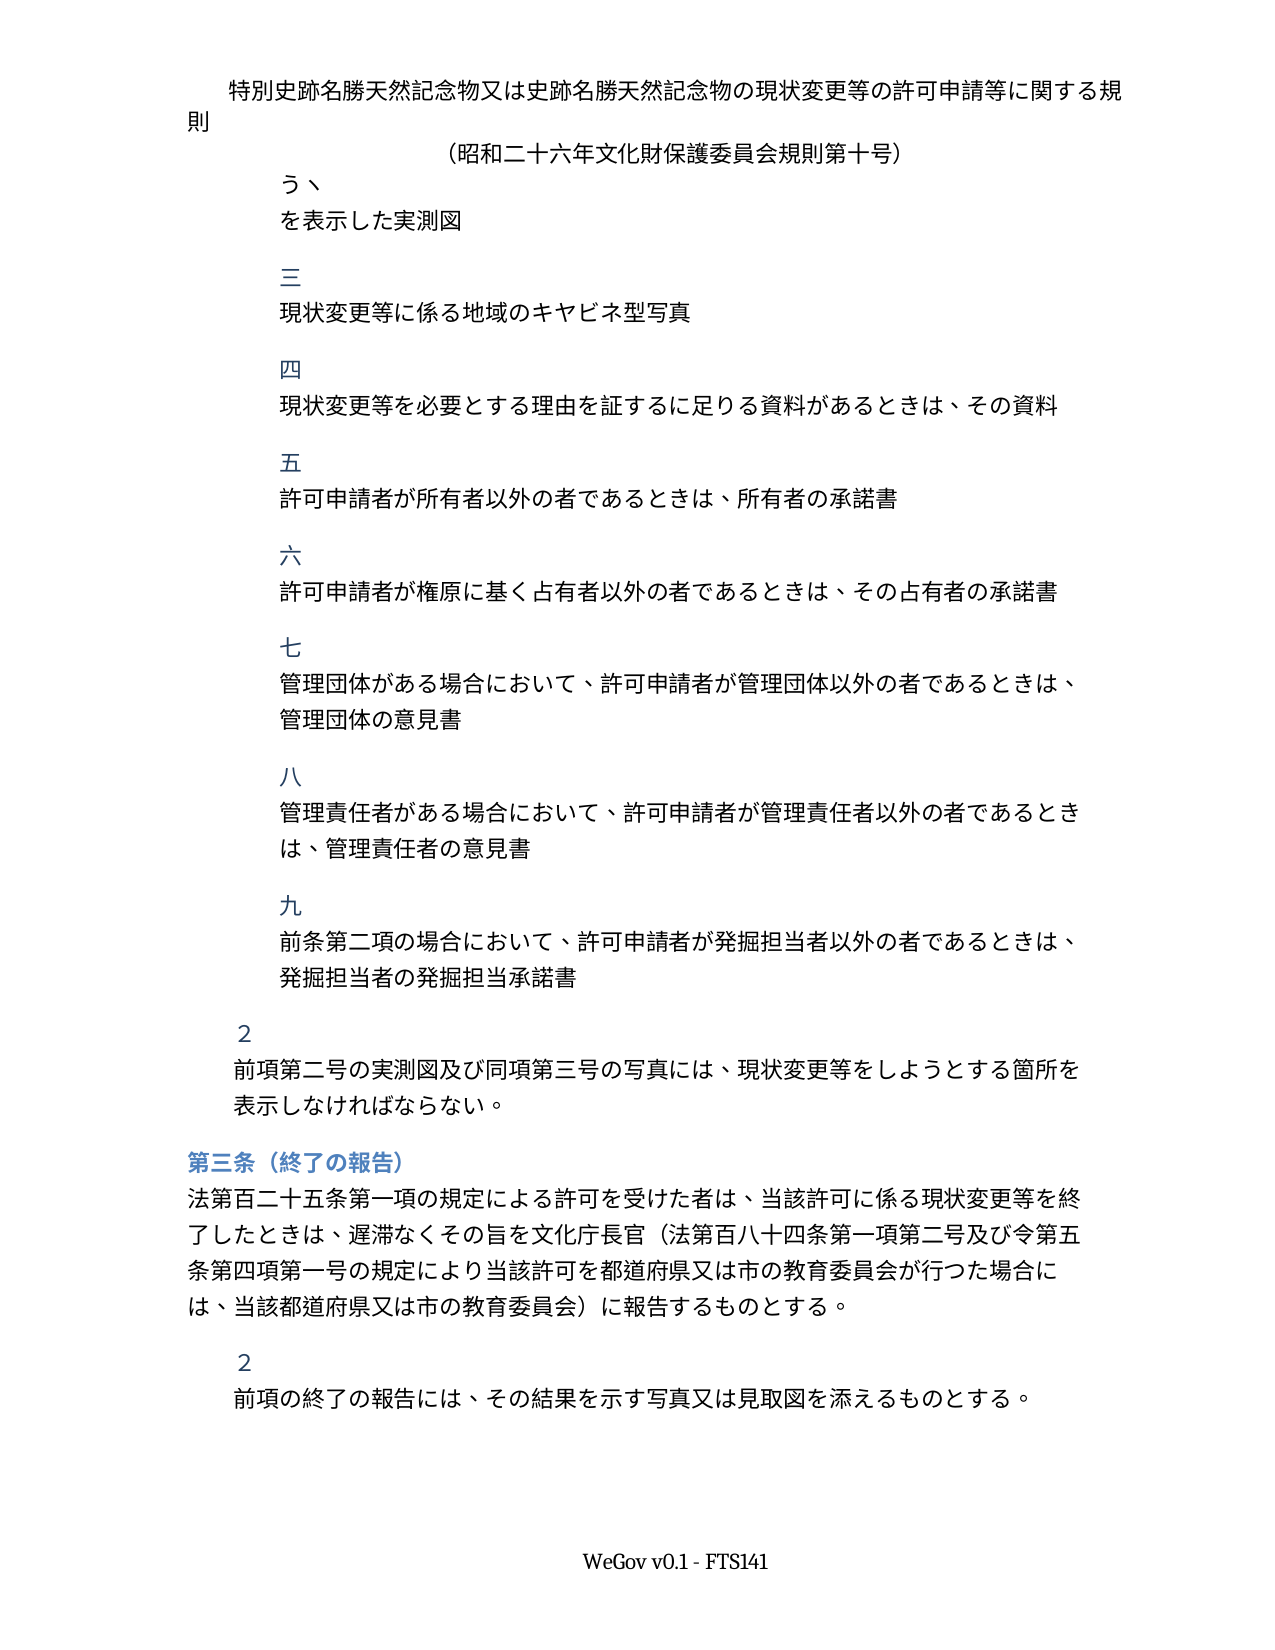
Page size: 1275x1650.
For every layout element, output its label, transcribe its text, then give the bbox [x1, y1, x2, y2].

subtitle 三 [279, 261, 1087, 293]
subtitle 七 [279, 632, 1087, 663]
text 管理責任者がある場合において、許可申請者が管理責任者以外の者であるときは、管理責任者の意見書 [279, 797, 1087, 864]
subtitle ２ [233, 1018, 1087, 1049]
subtitle 六 [279, 539, 1087, 571]
text 法第百二十五条第一項の規定による許可を受けた者は、当該許可に係る現状変更等を終了したときは、遅滞なくその旨を文化庁長官（法第百八十四条第一項第二号及び令第五条第四項第一号の規定により当該許可を都道府県又は市の教育委員会が行つた場合には、当該都道府県又は市の教育委員会）に報告するものとする。 [187, 1183, 1087, 1322]
text 前項の終了の報告には、その結果を示す写真又は見取図を添えるものとする。 [233, 1383, 1087, 1414]
text 前条第二項の場合において、許可申請者が発掘担当者以外の者であるときは、発掘担当者の発掘担当承諾書 [279, 926, 1087, 993]
text 現状変更等に係る地域のキヤビネ型写真 [279, 297, 1087, 329]
text 前項第二号の実測図及び同項第三号の写真には、現状変更等をしようとする箇所を表示しなければならない。 [233, 1054, 1087, 1121]
text 許可申請者が所有者以外の者であるときは、所有者の承諾書 [279, 483, 1087, 514]
subtitle 五 [279, 447, 1087, 478]
subtitle 第三条（終了の報告） [187, 1147, 1087, 1178]
subtitle 四 [279, 354, 1087, 385]
text 管理団体がある場合において、許可申請者が管理団体以外の者であるときは、管理団体の意見書 [279, 668, 1087, 735]
text 現状変更等を必要とする理由を証するに足りる資料があるときは、その資料 [279, 390, 1087, 421]
text 現状変更等に係る地域及びこれに関連する地域の地番及び地ぼヽ うヽ を表示した実測図 [279, 169, 1087, 236]
subtitle 八 [279, 761, 1087, 792]
subtitle 九 [279, 889, 1087, 921]
subtitle ２ [233, 1347, 1087, 1379]
text 許可申請者が権原に基く占有者以外の者であるときは、その占有者の承諾書 [279, 576, 1087, 607]
